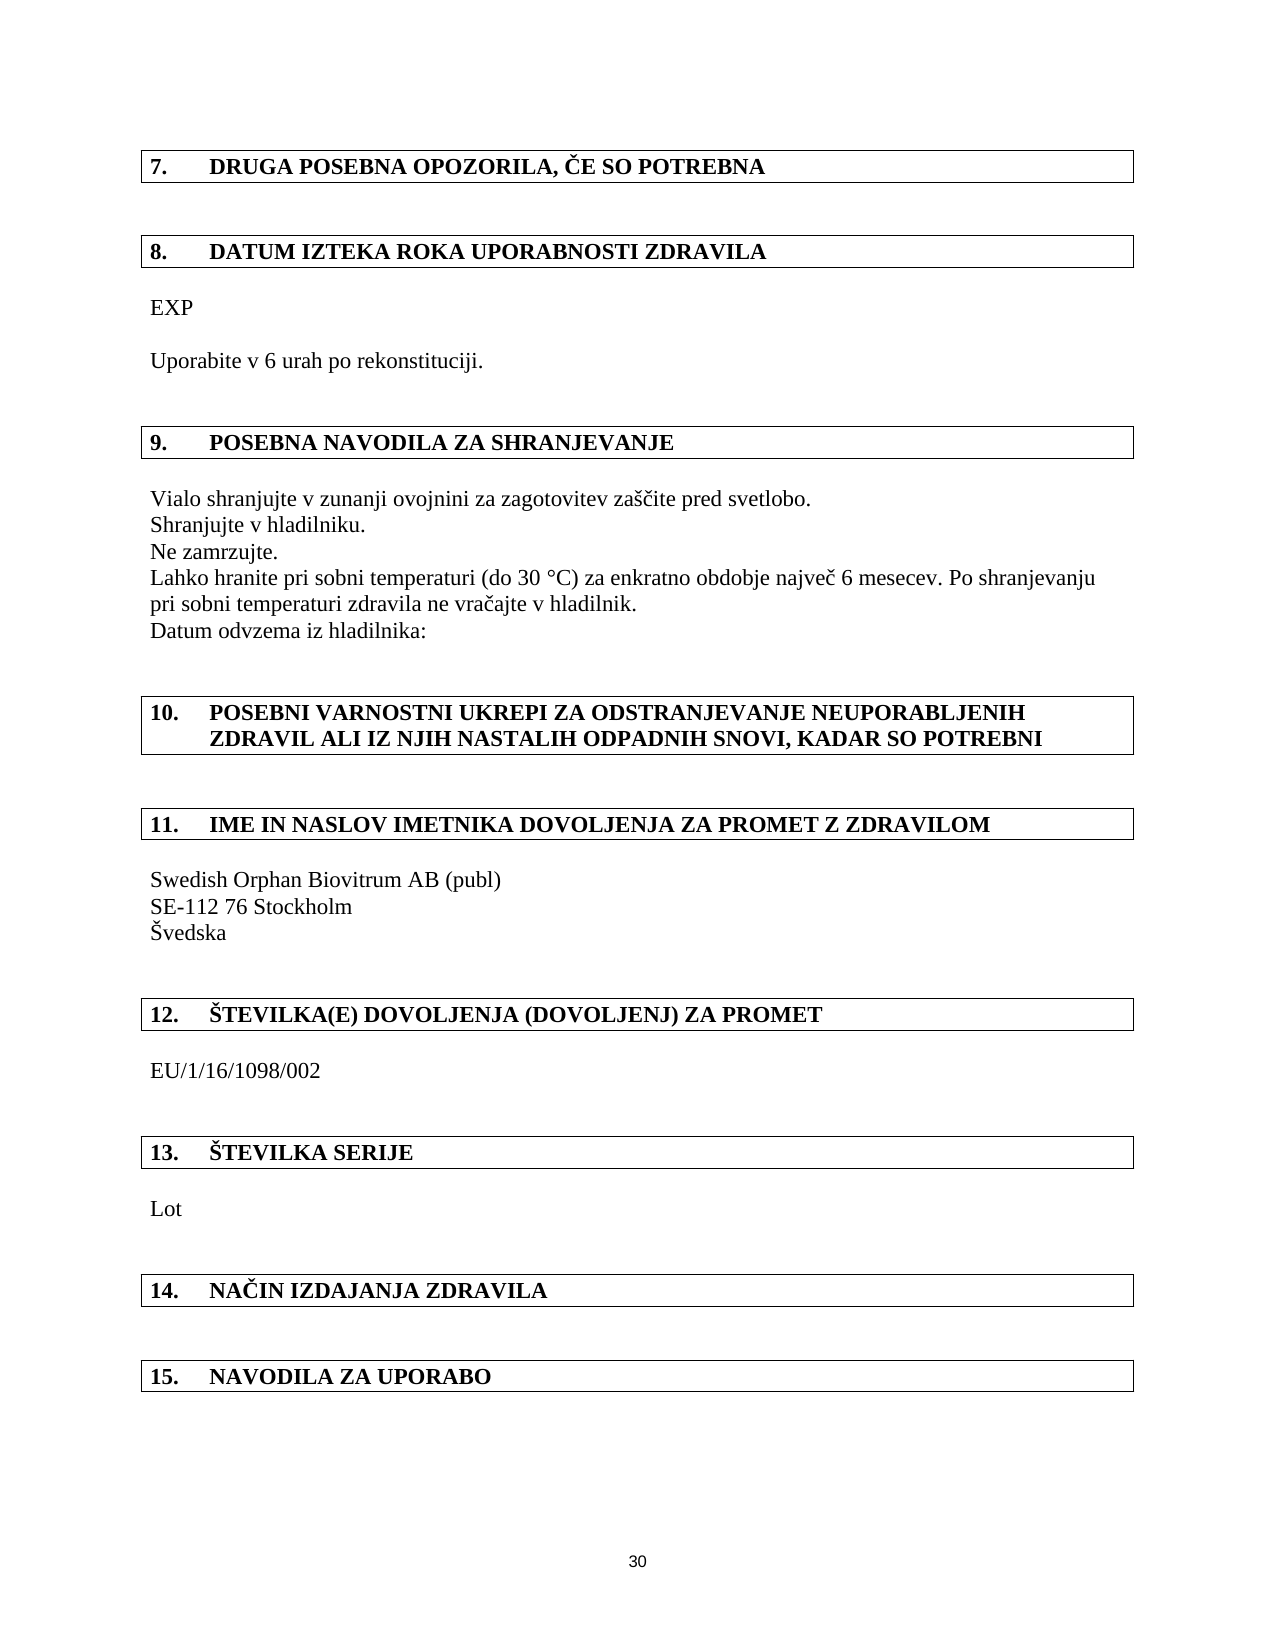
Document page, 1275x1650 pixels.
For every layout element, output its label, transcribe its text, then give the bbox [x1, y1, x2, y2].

text SE-112 76 Stockholm [150, 893, 1125, 919]
text Vialo shranjujte v zunanji ovojnini za zagotovitev zaščite pred svetlobo. [150, 485, 1125, 511]
text 15. NAVODILA ZA UPORABO [142, 1361, 1133, 1391]
text 12. ŠTEVILKA(E) DOVOLJENJA (DOVOLJENJ) ZA PROMET [142, 999, 1133, 1030]
text 9. POSEBNA NAVODILA ZA SHRANJEVANJE [142, 427, 1133, 458]
text EXP [150, 294, 1125, 321]
text EU/1/16/1098/002 [150, 1057, 1125, 1083]
text 8. DATUM IZTEKA ROKA UPORABNOSTI ZDRAVILA [142, 236, 1133, 267]
text 11. IME IN NASLOV IMETNIKA DOVOLJENJA ZA PROMET Z ZDRAVILOM [142, 809, 1133, 839]
text 7. DRUGA POSEBNA OPOZORILA, ČE SO POTREBNA [142, 151, 1133, 182]
text Datum odvzema iz hladilnika: [150, 617, 1125, 643]
text Shranjujte v hladilniku. [150, 511, 1125, 538]
text Švedska [150, 919, 1125, 946]
text Swedish Orphan Biovitrum AB (publ) [150, 866, 1125, 893]
text 14. NAČIN IZDAJANJA ZDRAVILA [142, 1275, 1133, 1306]
text Lahko hranite pri sobni temperaturi (do 30 °C) za enkratno obdobje največ 6 mesecev. Po shranjevanju pri sobni temperaturi zdravila ne vračajte v hladilnik. [150, 564, 1125, 617]
text Lot [150, 1195, 1125, 1222]
text Ne zamrzujte. [150, 538, 1125, 564]
text 10. POSEBNI VARNOSTNI UKREPI ZA ODSTRANJEVANJE NEUPORABLJENIH ZDRAVIL ALI IZ NJIH NASTALIH ODPADNIH SNOVI, KADAR SO POTREBNI [142, 697, 1133, 754]
text 13. ŠTEVILKA SERIJE [142, 1137, 1133, 1168]
text Uporabite v 6 urah po rekonstituciji. [150, 347, 1125, 373]
